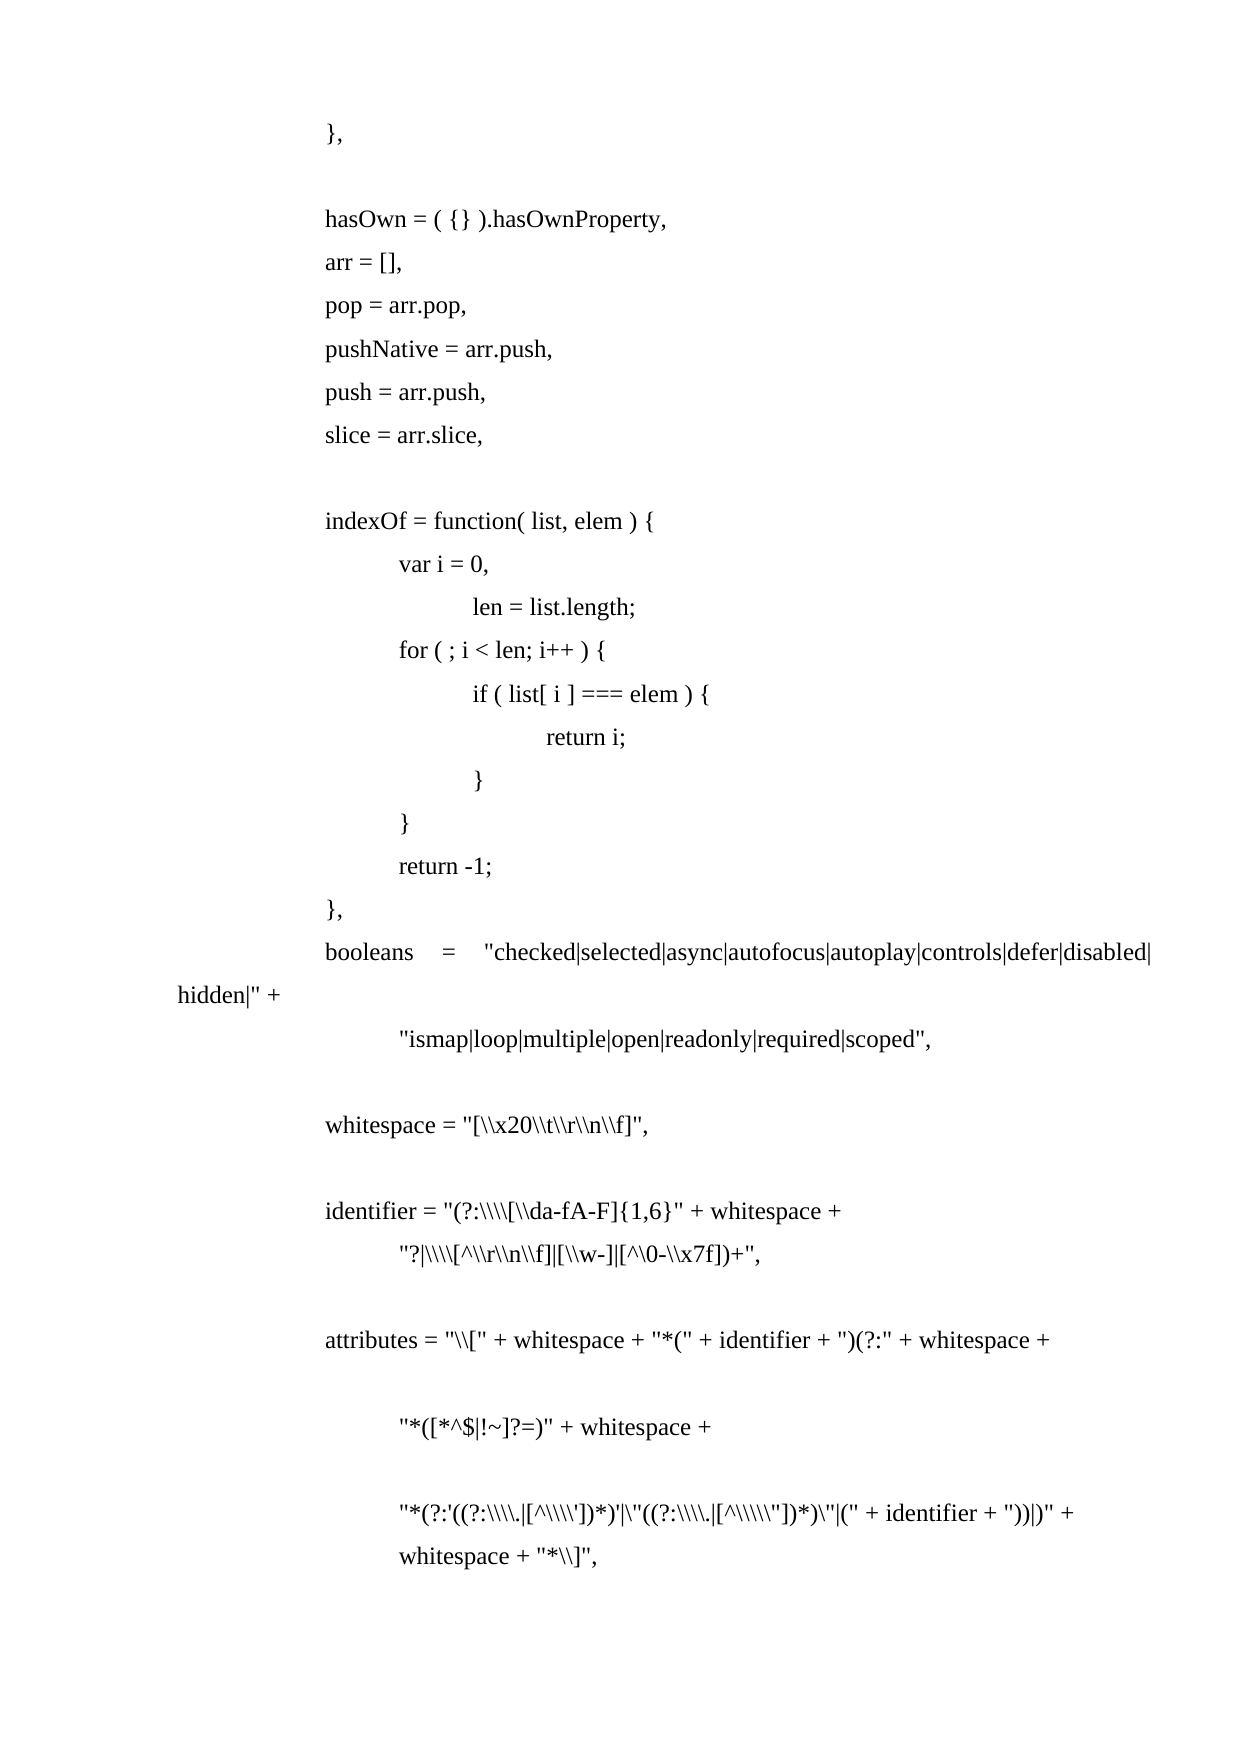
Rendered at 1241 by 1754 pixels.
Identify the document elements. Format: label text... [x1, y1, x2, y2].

text attributes = "\\[" + whitespace + "*(" + identifier + ")(?:" + whitespace + [177, 1326, 1152, 1354]
text booleans = "checked|selected|async|autofocus|autoplay|controls|defer|disabled|hidden|" + [177, 937, 1152, 1009]
text "*(?:'((?:\\\\.|[^\\\\'])*)'|\"((?:\\\\.|[^\\\\\"])*)\"|(" + identifier + "))|)" + [177, 1498, 1152, 1527]
text }, [177, 894, 1152, 923]
text hasOwn = ( {} ).hasOwnProperty, [177, 204, 1152, 233]
text return i; [177, 722, 1152, 751]
text arr = [], [177, 247, 1152, 276]
text whitespace = "[\\x20\\t\\r\\n\\f]", [177, 1110, 1152, 1139]
text var i = 0, [177, 549, 1152, 578]
text identifier = "(?:\\\\[\\da-fA-F]{1,6}" + whitespace + [177, 1196, 1152, 1225]
text if ( list[ i ] === elem ) { [177, 679, 1152, 707]
text for ( ; i < len; i++ ) { [177, 636, 1152, 664]
text push = arr.push, [177, 377, 1152, 406]
text }, [177, 118, 1152, 147]
text indexOf = function( list, elem ) { [177, 506, 1152, 535]
text "?|\\\\[^\\r\\n\\f]|[\\w-]|[^\0-\\x7f])+", [177, 1239, 1152, 1268]
text "*([*^$|!~]?=)" + whitespace + [177, 1412, 1152, 1441]
text pushNative = arr.push, [177, 334, 1152, 362]
text slice = arr.slice, [177, 420, 1152, 449]
text whitespace + "*\\]", [177, 1541, 1152, 1570]
text } [177, 808, 1152, 837]
text len = list.length; [177, 592, 1152, 621]
text pop = arr.pop, [177, 291, 1152, 319]
text } [177, 765, 1152, 794]
text return -1; [177, 851, 1152, 880]
text "ismap|loop|multiple|open|readonly|required|scoped", [177, 1024, 1152, 1052]
